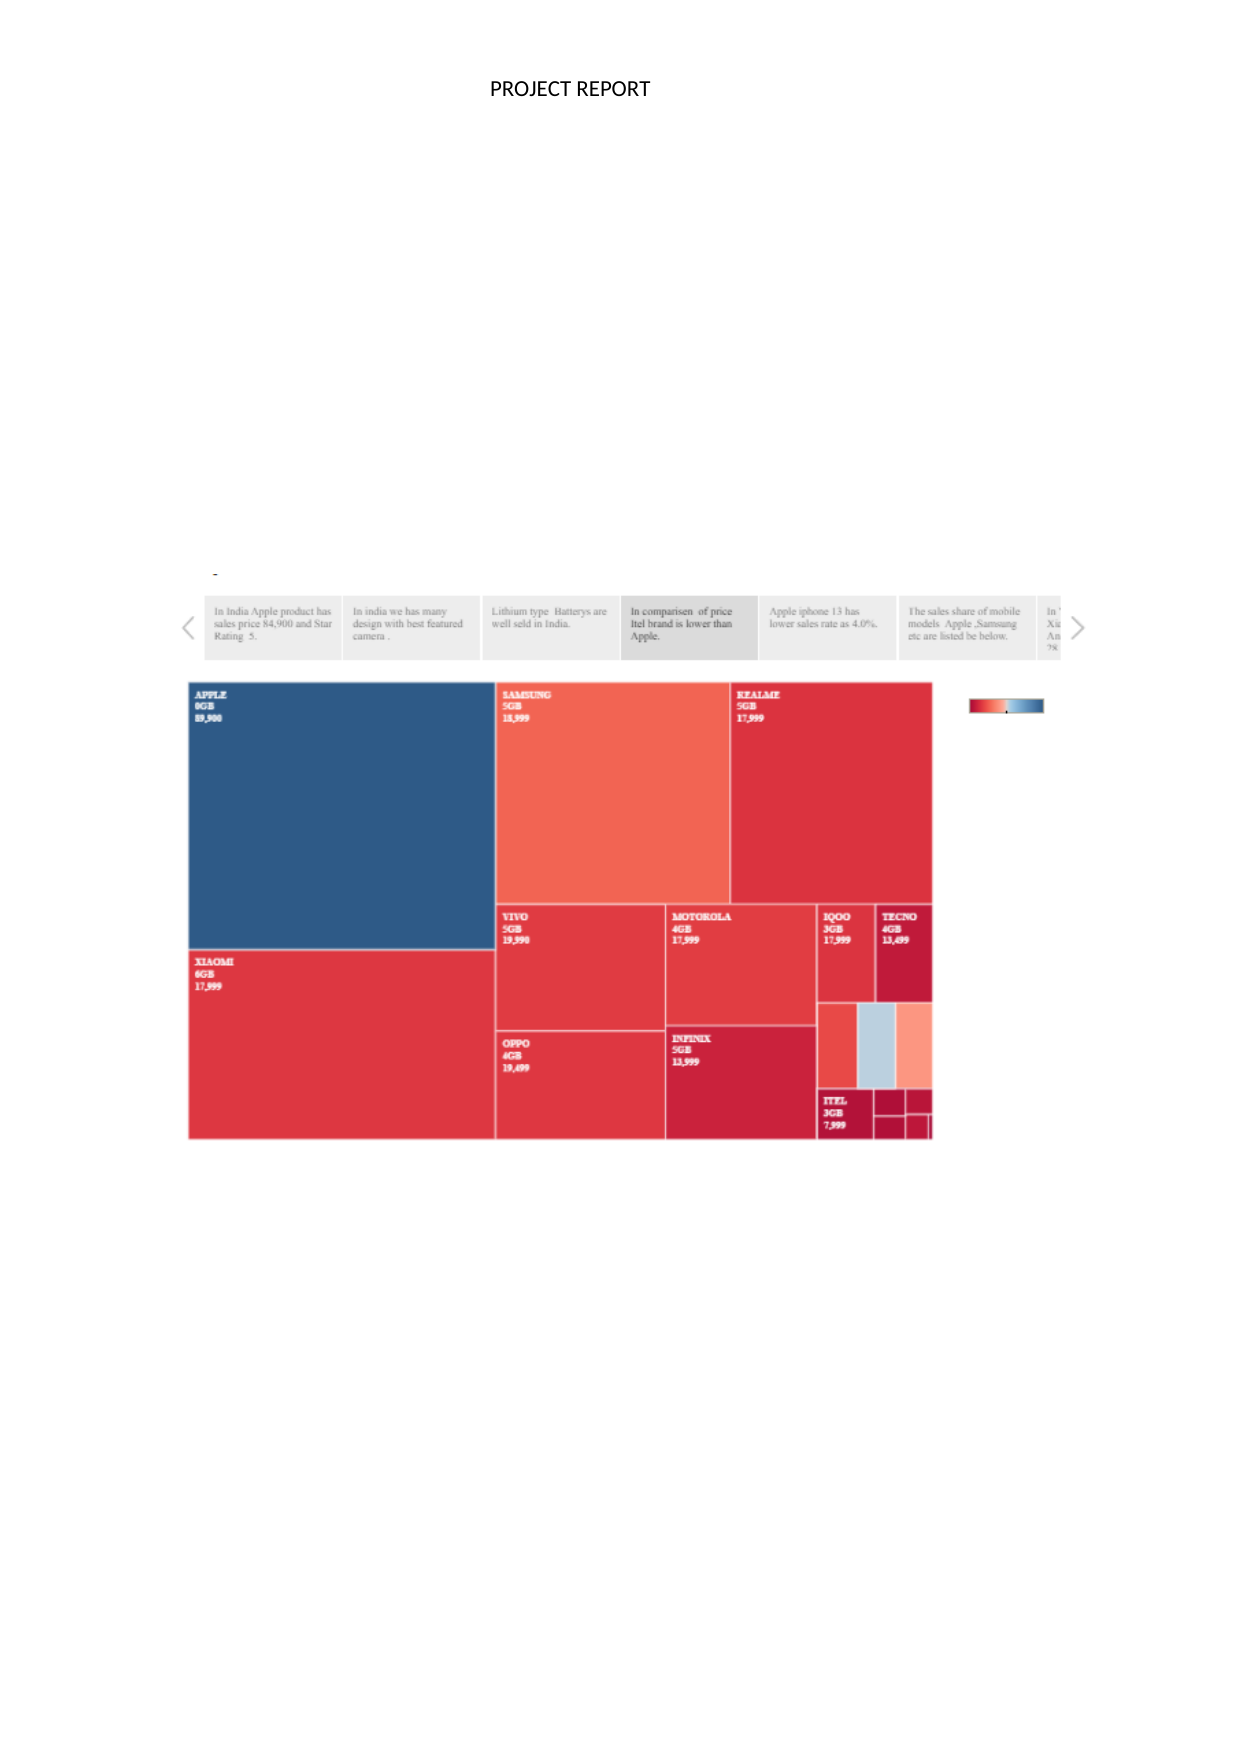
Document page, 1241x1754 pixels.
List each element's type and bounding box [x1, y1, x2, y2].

picture [150, 574, 1091, 1141]
